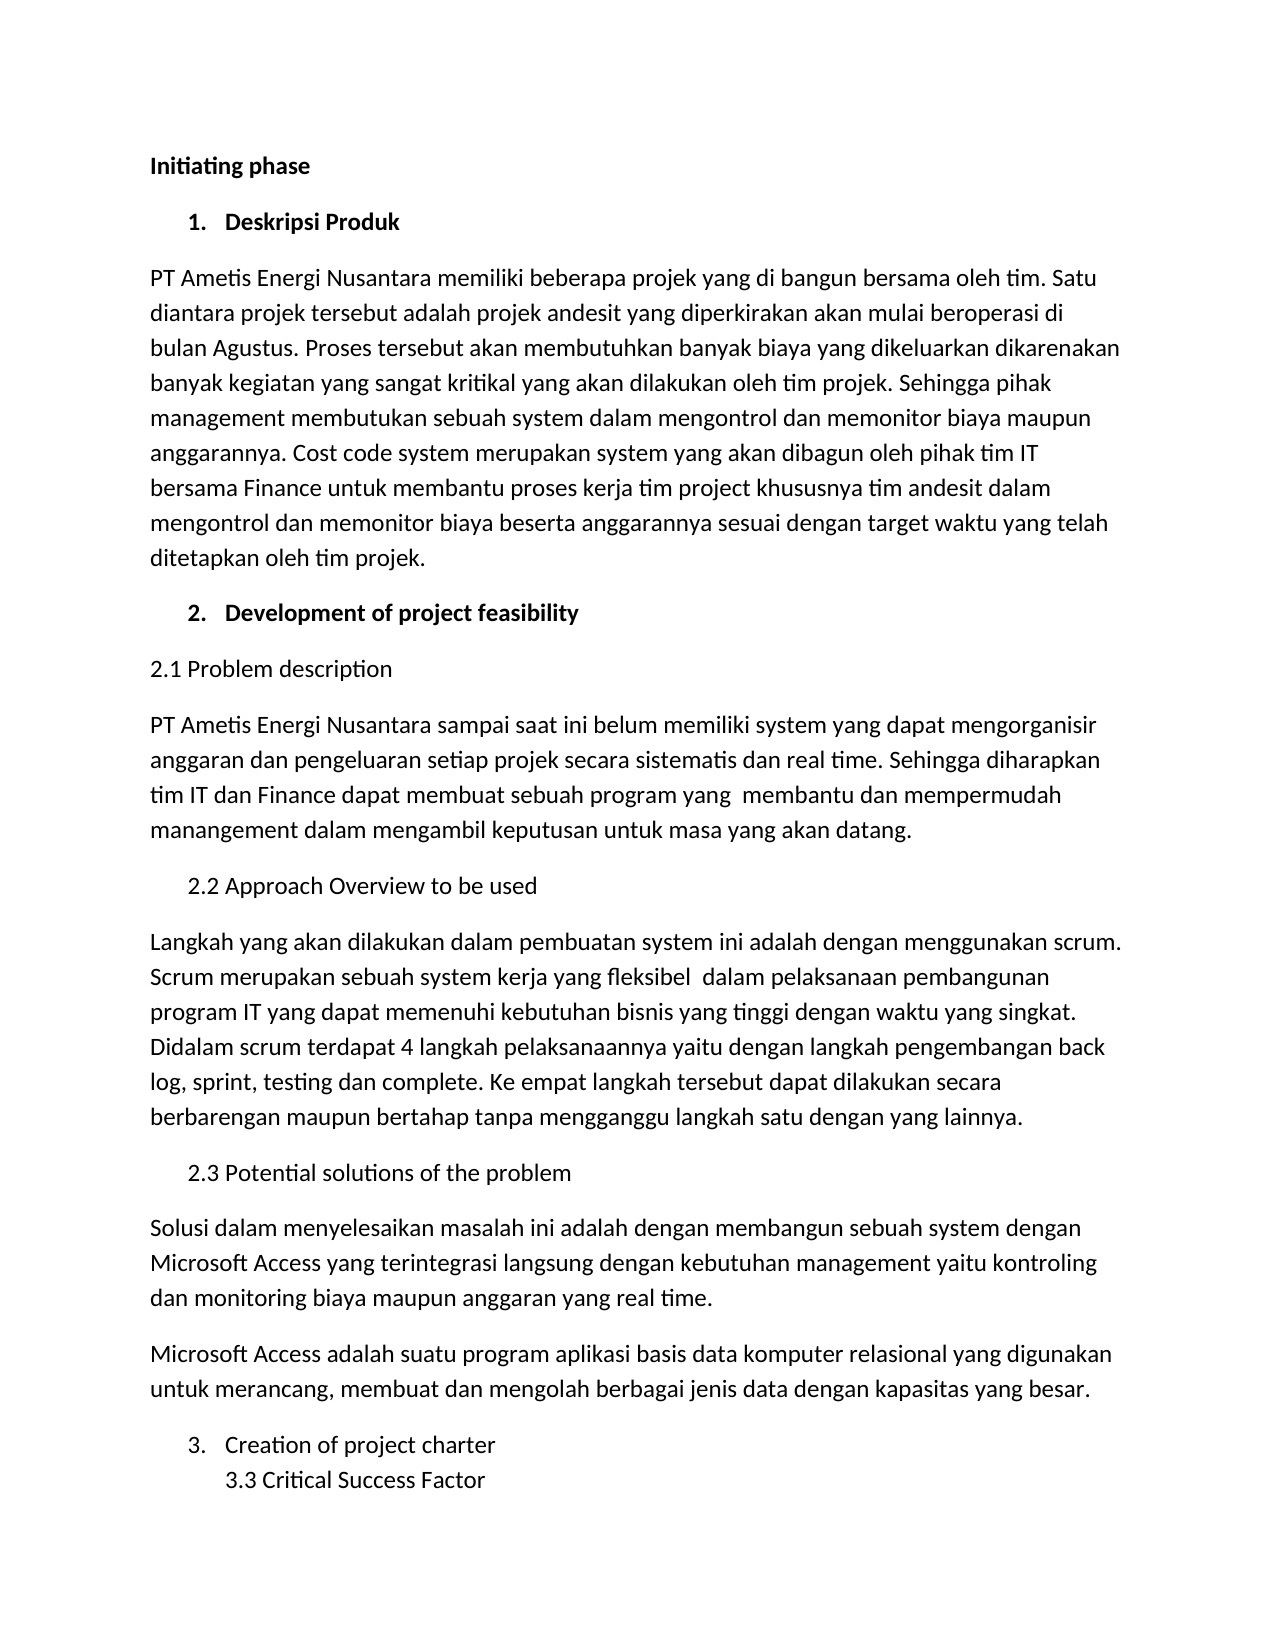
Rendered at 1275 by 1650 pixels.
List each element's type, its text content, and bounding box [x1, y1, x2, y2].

list Development of project feasibility [187, 597, 1125, 628]
list Approach Overview to be used [187, 870, 1125, 901]
text Microsoft Access adalah suatu program aplikasi basis data komputer relasional yang digunakan untuk merancang, membuat dan mengolah berbagai jenis data dengan kapasitas yang besar. [150, 1338, 1125, 1404]
list Potential solutions of the problem [187, 1157, 1125, 1187]
list Creation of project charter [187, 1429, 1125, 1460]
text Initiating phase [150, 150, 1125, 181]
text 2.1 Problem description [150, 653, 1125, 684]
list 3.3 Critical Success Factor [225, 1464, 1125, 1495]
text PT Ametis Energi Nusantara memiliki beberapa projek yang di bangun bersama oleh tim. Satu diantara projek tersebut adalah projek andesit yang diperkirakan akan mulai beroperasi di bulan Agustus. Proses tersebut akan membutuhkan banyak biaya yang dikeluarkan dikarenakan banyak kegiatan yang sangat kritikal yang akan dilakukan oleh tim projek. Sehingga pihak management membutukan sebuah system dalam mengontrol dan memonitor biaya maupun anggarannya. Cost code system merupakan system yang akan dibagun oleh pihak tim IT bersama Finance untuk membantu proses kerja tim project khususnya tim andesit dalam mengontrol dan memonitor biaya beserta anggarannya sesuai dengan target waktu yang telah ditetapkan oleh tim projek. [150, 262, 1125, 572]
text PT Ametis Energi Nusantara sampai saat ini belum memiliki system yang dapat mengorganisir anggaran dan pengeluaran setiap projek secara sistematis dan real time. Sehingga diharapkan tim IT dan Finance dapat membuat sebuah program yang membantu dan mempermudah manangement dalam mengambil keputusan untuk masa yang akan datang. [150, 709, 1125, 845]
list Deskripsi Produk [187, 206, 1125, 236]
text Solusi dalam menyelesaikan masalah ini adalah dengan membangun sebuah system dengan Microsoft Access yang terintegrasi langsung dengan kebutuhan management yaitu kontroling dan monitoring biaya maupun anggaran yang real time. [150, 1212, 1125, 1313]
text Langkah yang akan dilakukan dalam pembuatan system ini adalah dengan menggunakan scrum. Scrum merupakan sebuah system kerja yang fleksibel dalam pelaksanaan pembangunan program IT yang dapat memenuhi kebutuhan bisnis yang tinggi dengan waktu yang singkat. Didalam scrum terdapat 4 langkah pelaksanaannya yaitu dengan langkah pengembangan back log, sprint, testing dan complete. Ke empat langkah tersebut dapat dilakukan secara berbarengan maupun bertahap tanpa mengganggu langkah satu dengan yang lainnya. [150, 926, 1125, 1131]
